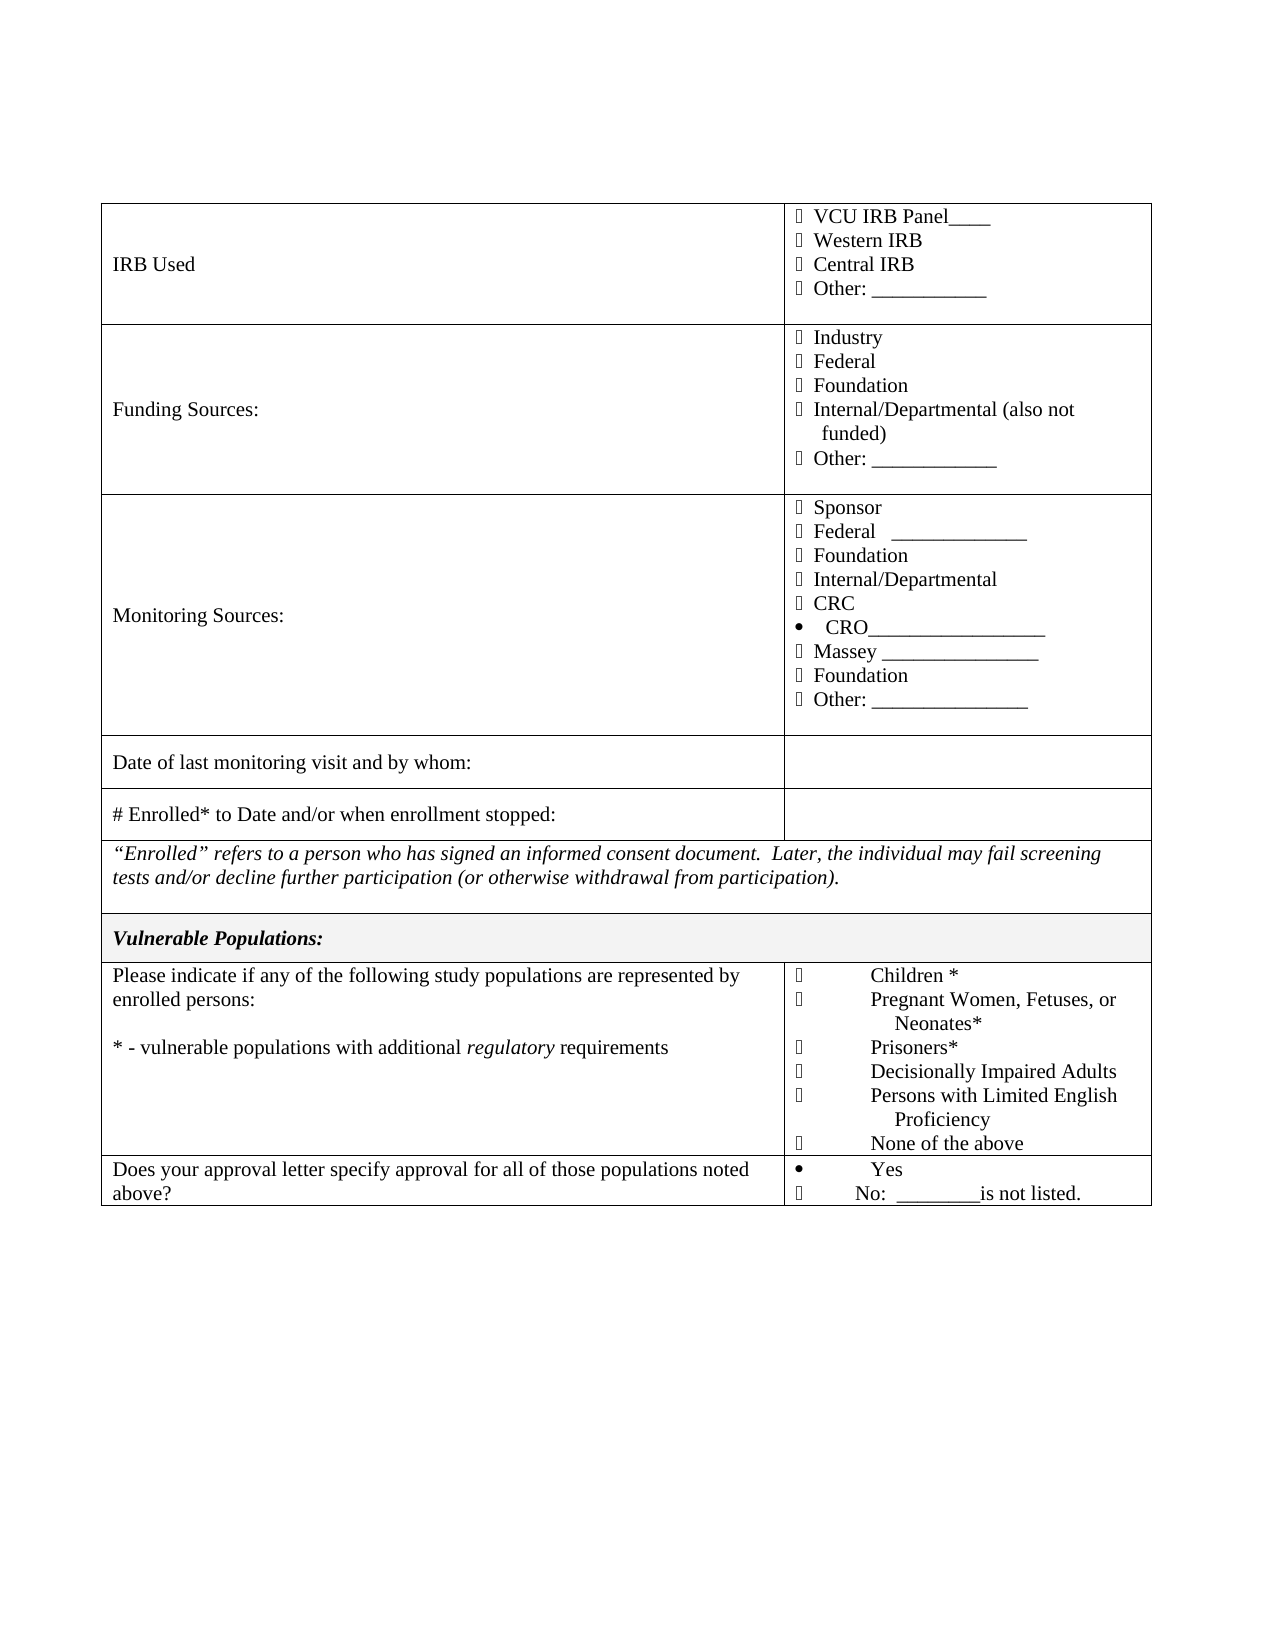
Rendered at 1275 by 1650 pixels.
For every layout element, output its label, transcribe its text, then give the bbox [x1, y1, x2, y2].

table_cell Industry Federal Foundation Internal/Departmental (also not funded) Other: ____________ [785, 325, 1151, 493]
table_cell # Enrolled* to Date and/or when enrollment stopped: [102, 789, 784, 840]
table_cell “Enrolled” refers to a person who has signed an informed consent document. Later, the individual may fail screening tests and/or decline further participation (or otherwise withdrawal from participation). [102, 841, 1151, 913]
table_cell IRB Used [102, 204, 784, 324]
table_cell [785, 736, 1151, 788]
table_cell VCU IRB Panel____ Western IRB Central IRB Other: ___________ [785, 204, 1151, 324]
table_cell Yes No: ________is not listed. [785, 1156, 1151, 1204]
table_cell Vulnerable Populations: [102, 914, 1151, 962]
table_cell Does your approval letter specify approval for all of those populations noted above? [102, 1156, 784, 1204]
table_cell [785, 789, 1151, 840]
table_cell Please indicate if any of the following study populations are represented by enrolled persons: * - vulnerable populations with additional regulatory requirements [102, 963, 784, 1155]
table_cell Funding Sources: [102, 325, 784, 493]
table_cell Monitoring Sources: [102, 495, 784, 735]
table_cell Date of last monitoring visit and by whom: [102, 736, 784, 788]
table_cell Children * Pregnant Women, Fetuses, or Neonates* Prisoners* Decisionally Impaired Adults Persons with Limited English Proficiency None of the above [785, 963, 1151, 1155]
